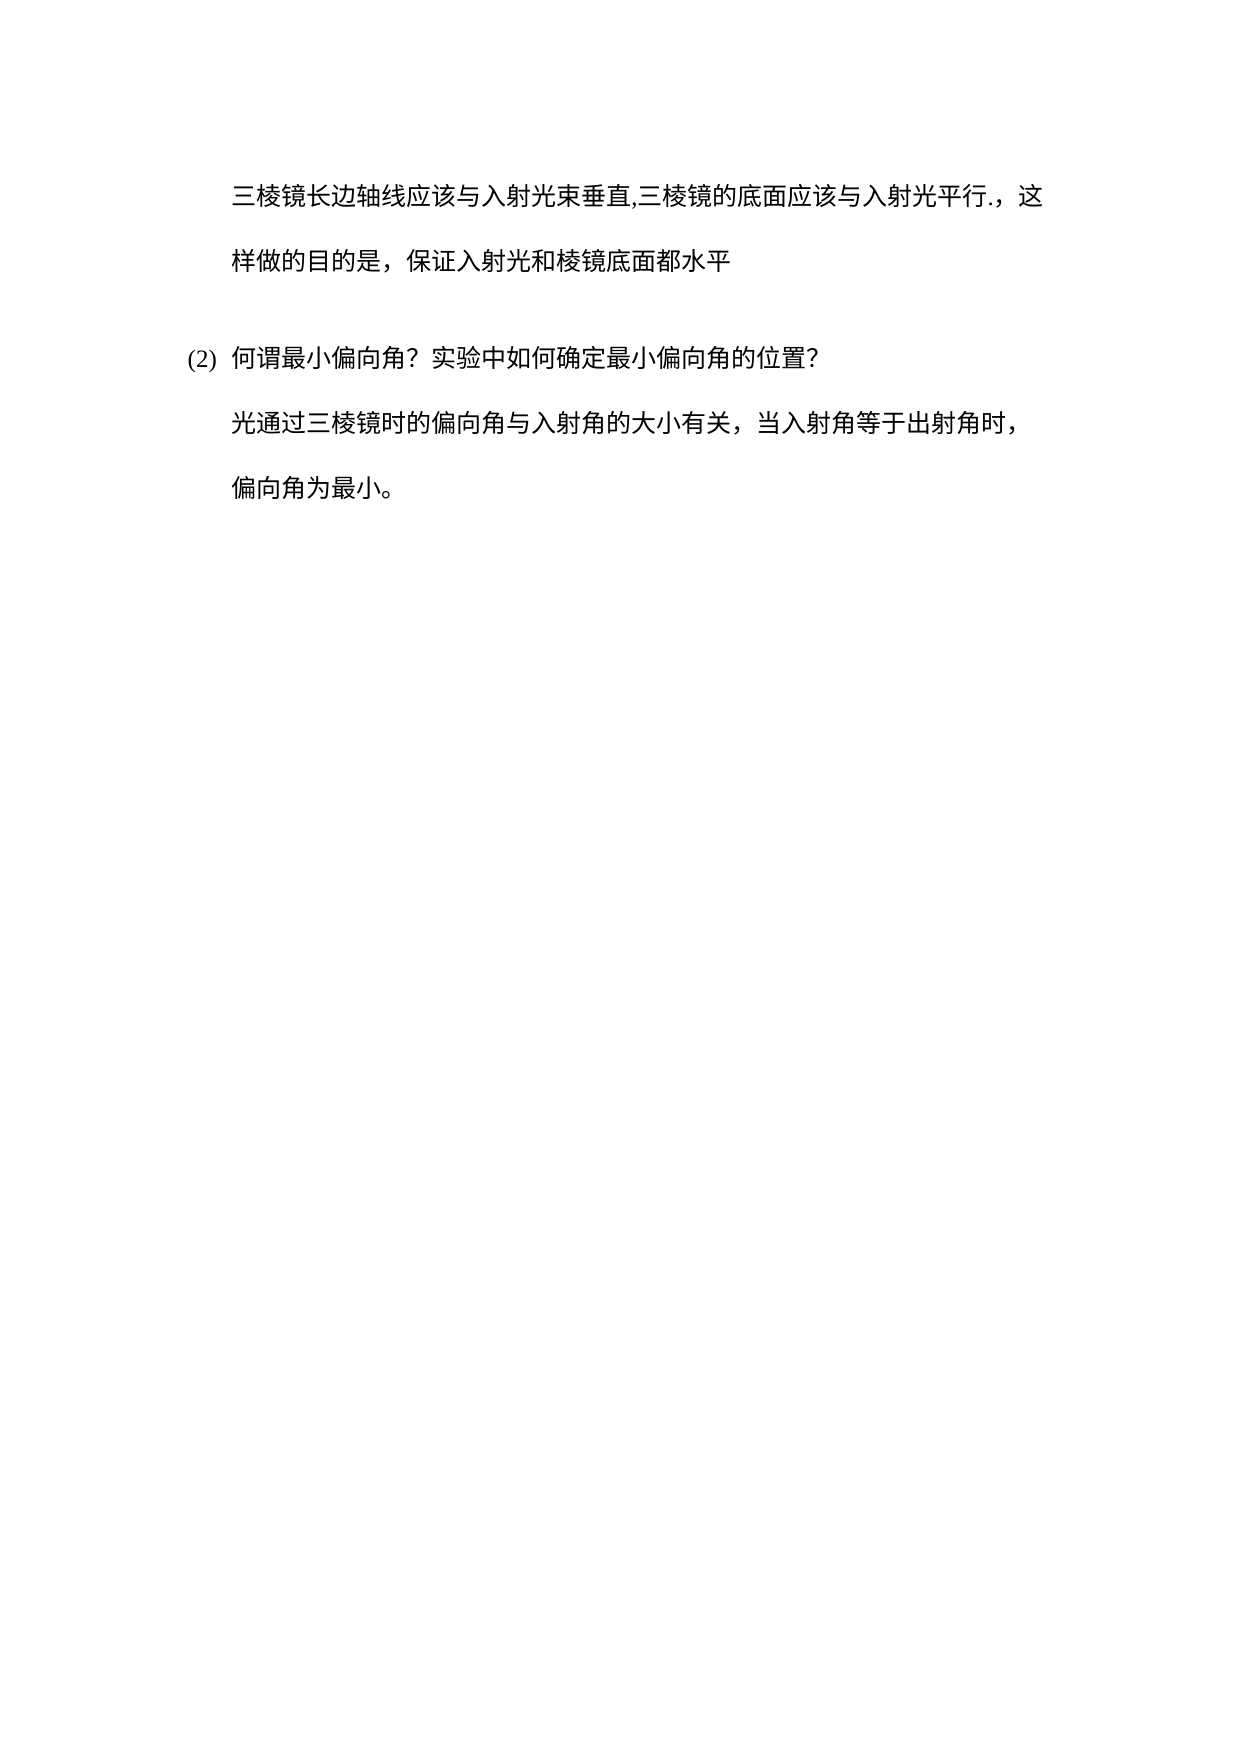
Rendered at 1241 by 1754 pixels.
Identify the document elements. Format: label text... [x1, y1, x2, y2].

text 三棱镜长边轴线应该与入射光束垂直,三棱镜的底面应该与入射光平行.，这样做的目的是，保证入射光和棱镜底面都水平 [231, 162, 1053, 292]
list 何谓最小偏向角？实验中如何确定最小偏向角的位置？ [187, 324, 1053, 389]
text 光通过三棱镜时的偏向角与入射角的大小有关，当入射角等于出射角时，偏向角为最小。 [231, 389, 1053, 519]
